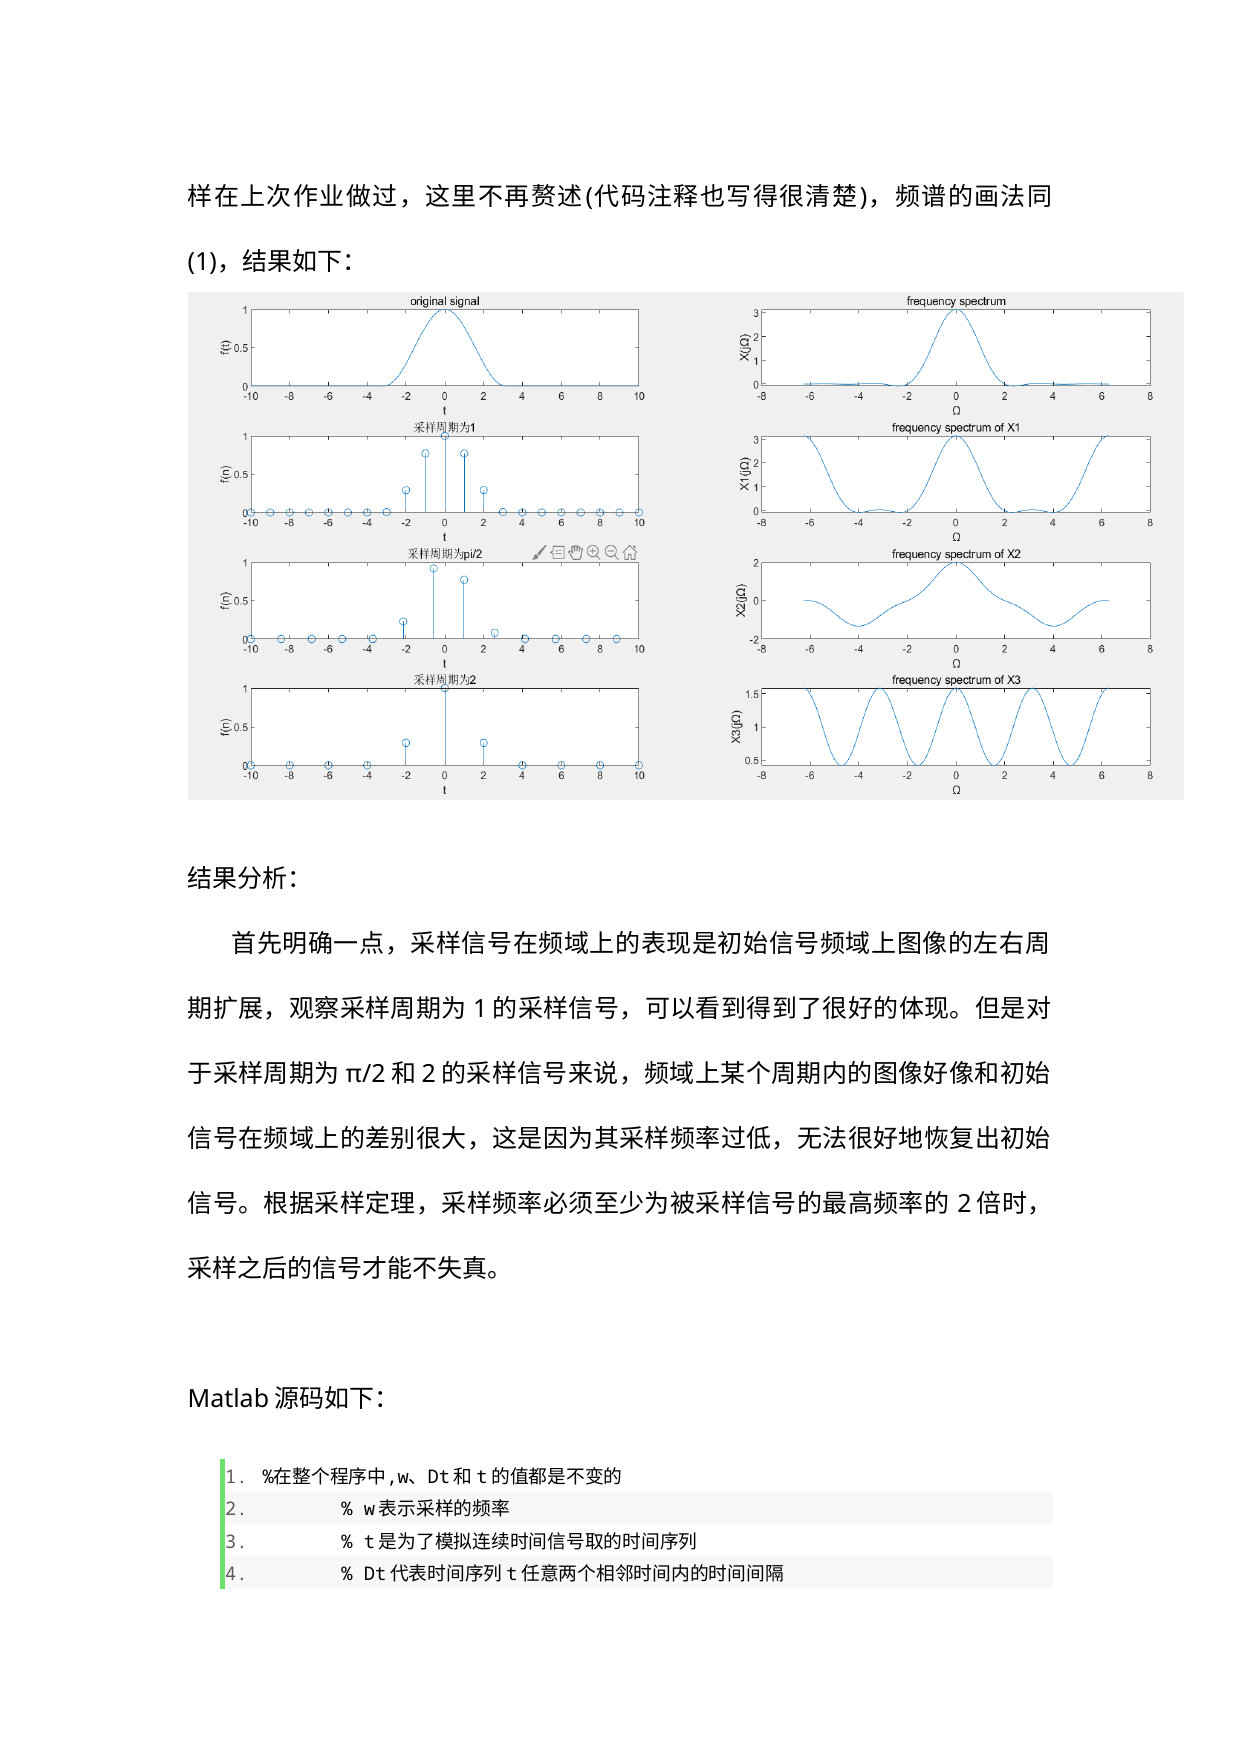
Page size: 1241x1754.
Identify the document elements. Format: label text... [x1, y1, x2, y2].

text 结果分析： [187, 844, 1053, 909]
list % t是为了模拟连续时间信号取的时间序列 [225, 1524, 1053, 1556]
list %在整个程序中,w、Dt和t的值都是不变的 [225, 1459, 1053, 1491]
list % Dt代表时间序列t任意两个相邻时间内的时间间隔 [225, 1556, 1053, 1589]
text Matlab源码如下： [187, 1364, 1053, 1429]
picture [187, 292, 1184, 800]
text 首先明确一点，采样信号在频域上的表现是初始信号频域上图像的左右周期扩展，观察采样周期为1的采样信号，可以看到得到了很好的体现。但是对于采样周期为π/2和2的采样信号来说，频域上某个周期内的图像好像和初始信号在频域上的差别很大，这是因为其采样频率过低，无法很好地恢复出初始信号。根据采样定理，采样频率必须至少为被采样信号的最高频率的2倍时，采样之后的信号才能不失真。 [187, 909, 1053, 1299]
text (2) 第二小题要求对于采样周期分别为1，π/2，2时，画出其采样信号以及对应的频谱。这里依旧设定定义域为[-10,10]，且只画出1000个频率值，因为采样在上次作业做过，这里不再赘述(代码注释也写得很清楚)，频谱的画法同(1)，结果如下： [187, 162, 1053, 292]
list % w表示采样的频率 [225, 1491, 1053, 1524]
